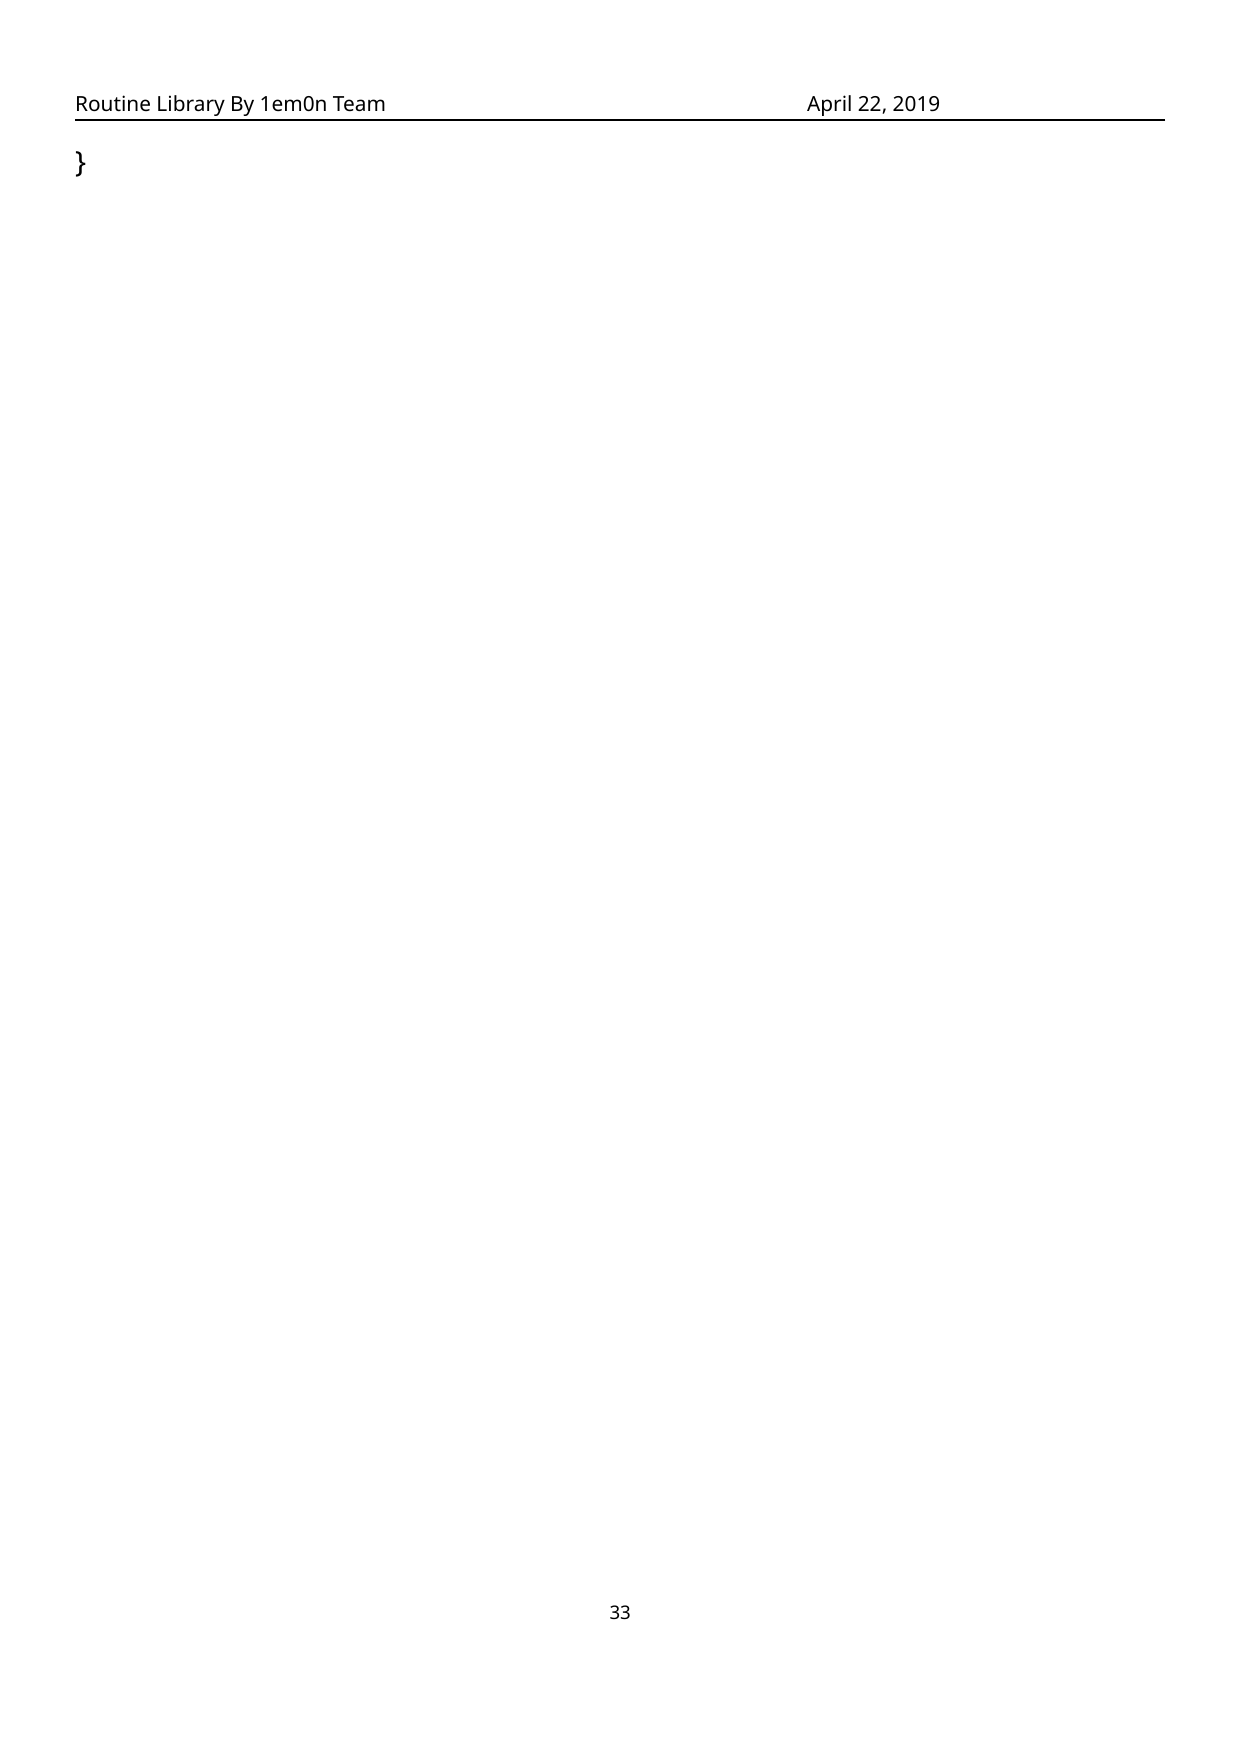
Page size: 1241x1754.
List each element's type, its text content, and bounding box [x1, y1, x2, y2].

text } [75, 129, 1165, 194]
